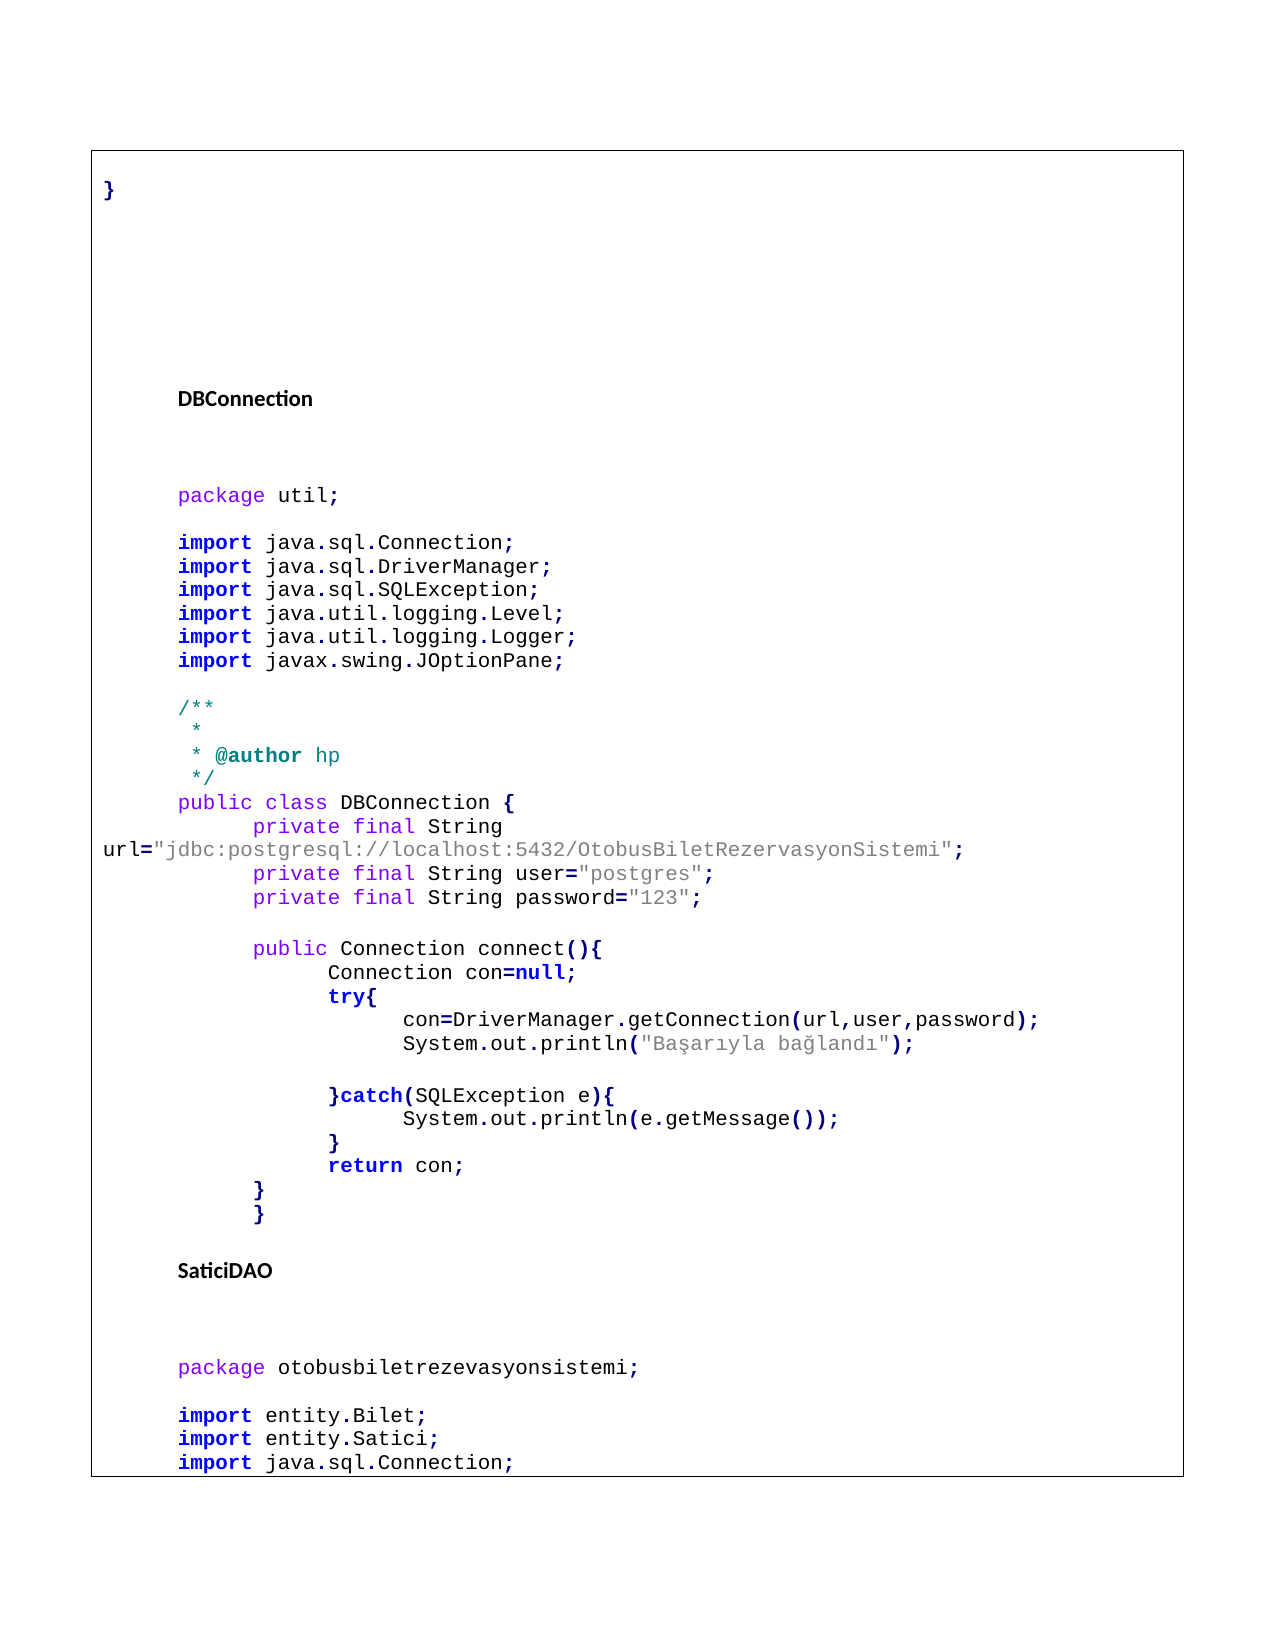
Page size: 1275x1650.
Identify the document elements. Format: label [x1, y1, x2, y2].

table_cell [92, 151, 1183, 1476]
